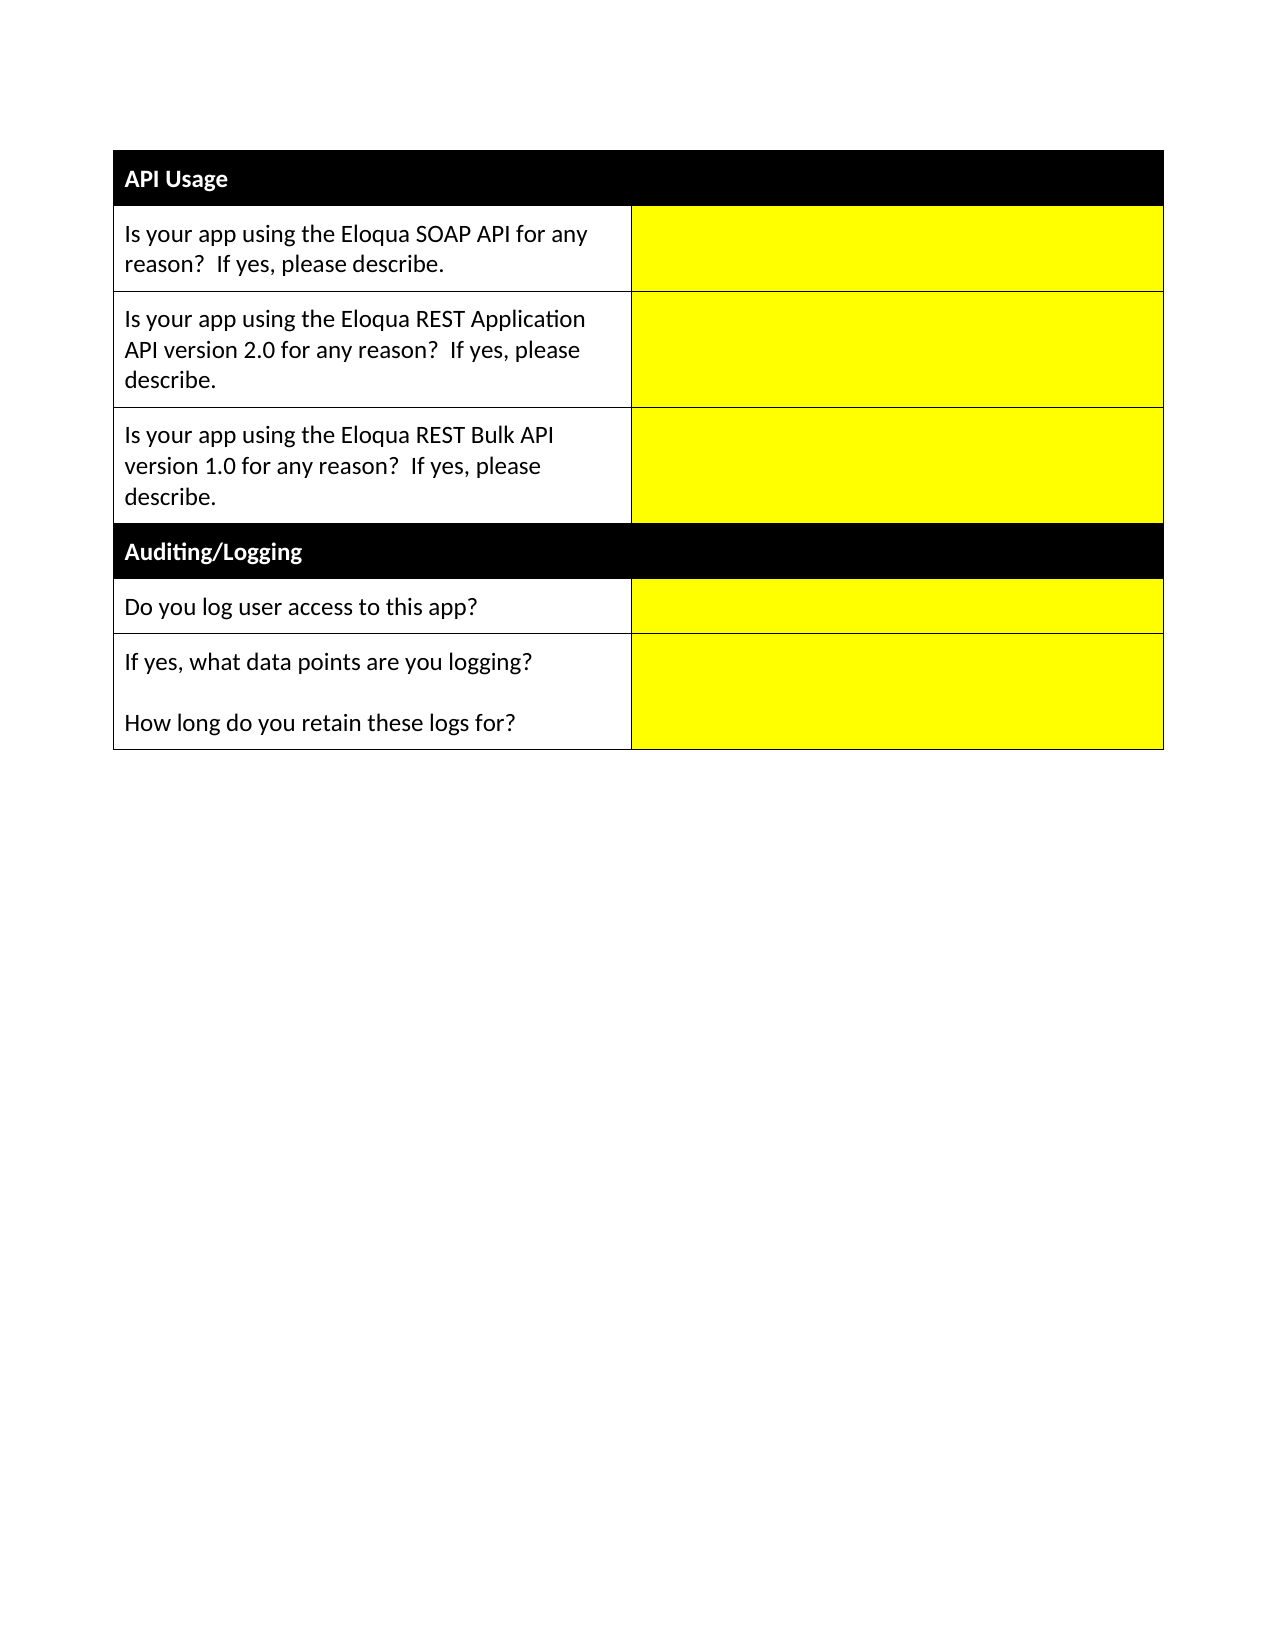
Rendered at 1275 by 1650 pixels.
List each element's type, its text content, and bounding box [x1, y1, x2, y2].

table_cell [632, 408, 1163, 523]
table_cell [632, 579, 1163, 633]
table_cell Is your app using the Eloqua SOAP API for any reason? If yes, please describe. [114, 206, 631, 291]
table_cell [632, 634, 1163, 749]
table_cell Is your app using the Eloqua REST Application API version 2.0 for any reason? If yes, please describe. [114, 292, 631, 407]
table_cell If yes, what data points are you logging? How long do you retain these logs for? [114, 634, 631, 749]
table_cell [632, 524, 1163, 578]
table_cell [632, 292, 1163, 407]
table_header API Usage [114, 151, 631, 205]
table_cell Auditing/Logging [114, 524, 631, 578]
table_cell Is your app using the Eloqua REST Bulk API version 1.0 for any reason? If yes, please describe. [114, 408, 631, 523]
table_cell Do you log user access to this app? [114, 579, 631, 633]
table_cell [632, 206, 1163, 291]
table_header [632, 151, 1163, 205]
